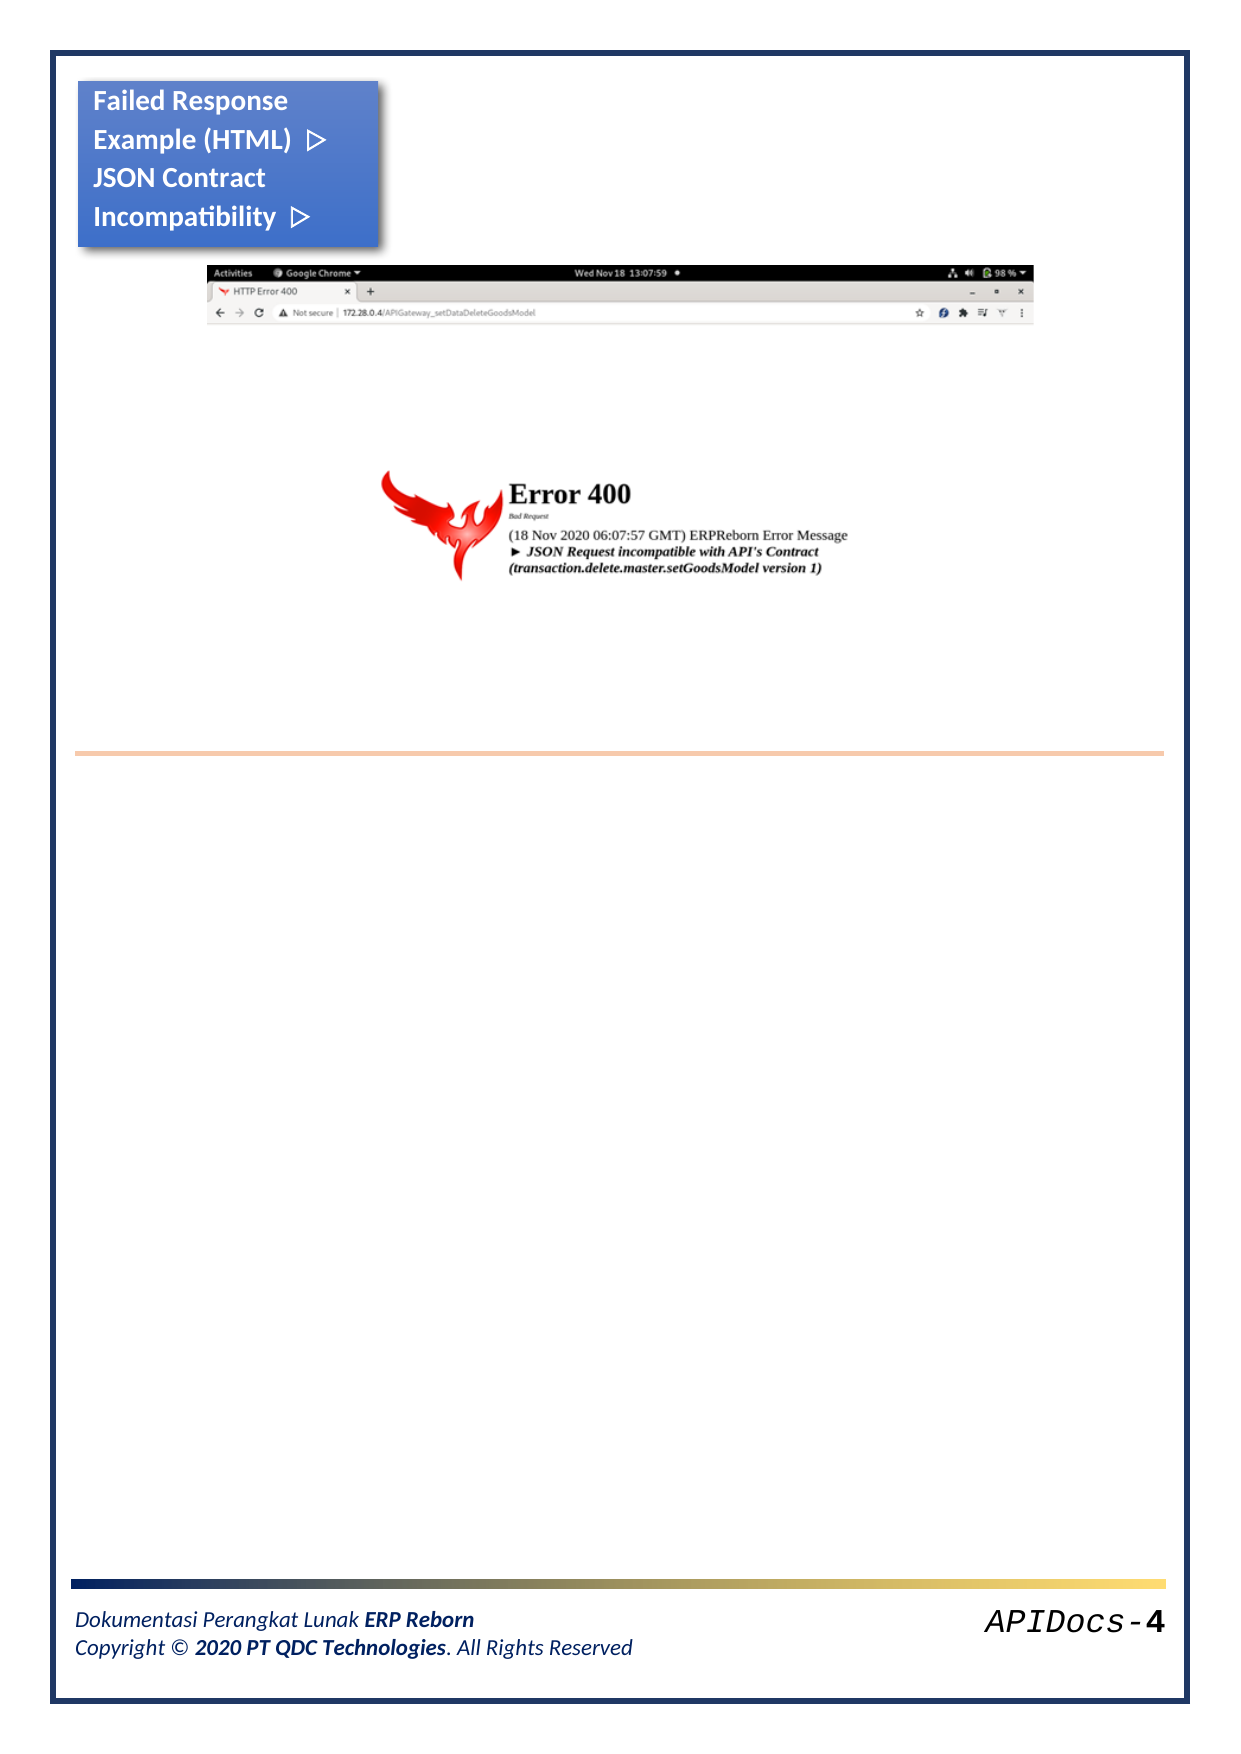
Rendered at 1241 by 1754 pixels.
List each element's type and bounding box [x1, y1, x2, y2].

table_header [75, 751, 1164, 756]
